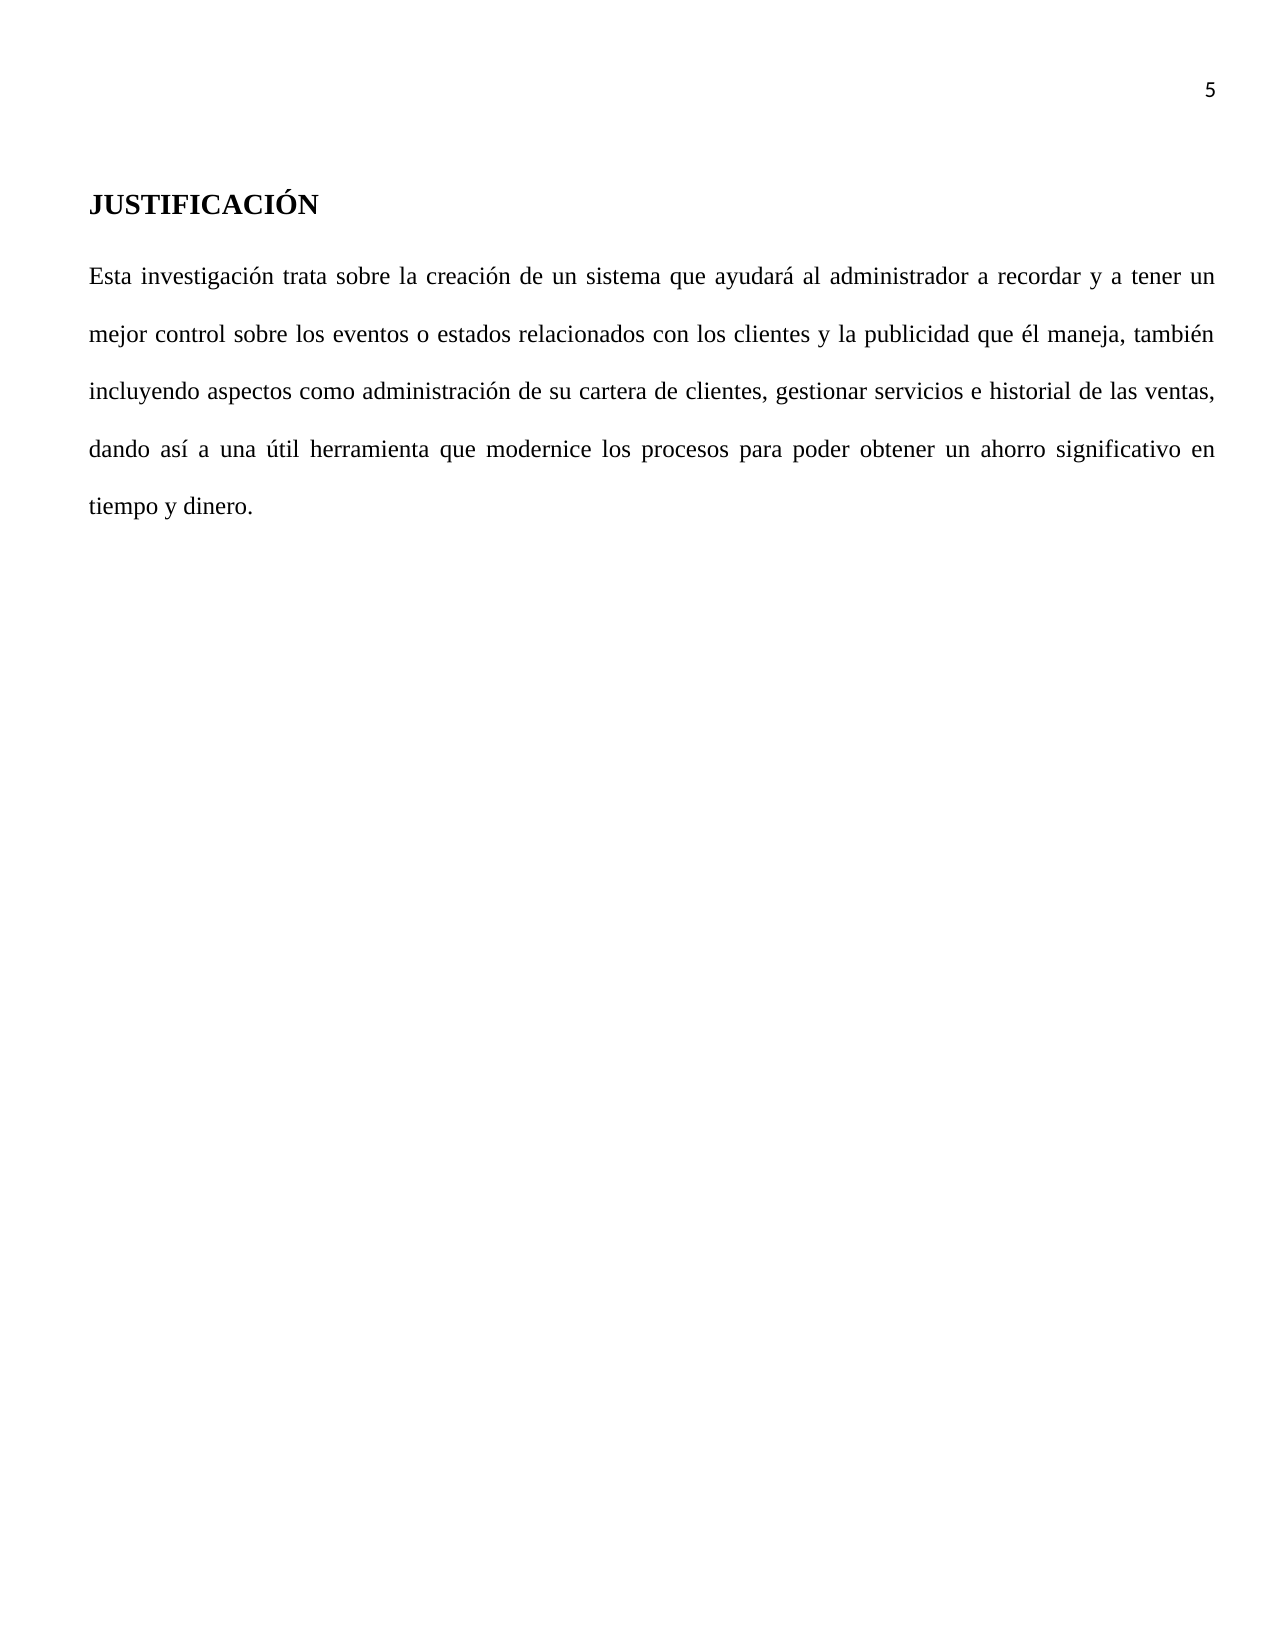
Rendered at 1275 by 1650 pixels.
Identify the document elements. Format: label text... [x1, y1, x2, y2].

subtitle JUSTIFICACIÓN [89, 187, 1216, 221]
text Esta investigación trata sobre la creación de un sistema que ayudará al administrador a recordar y a tener un mejor control sobre los eventos o estados relacionados con los clientes y la publicidad que él maneja, también incluyendo aspectos como administración de su cartera de clientes, gestionar servicios e historial de las ventas, dando así a una útil herramienta que modernice los procesos para poder obtener un ahorro significativo en tiempo y dinero. [89, 261, 1216, 520]
